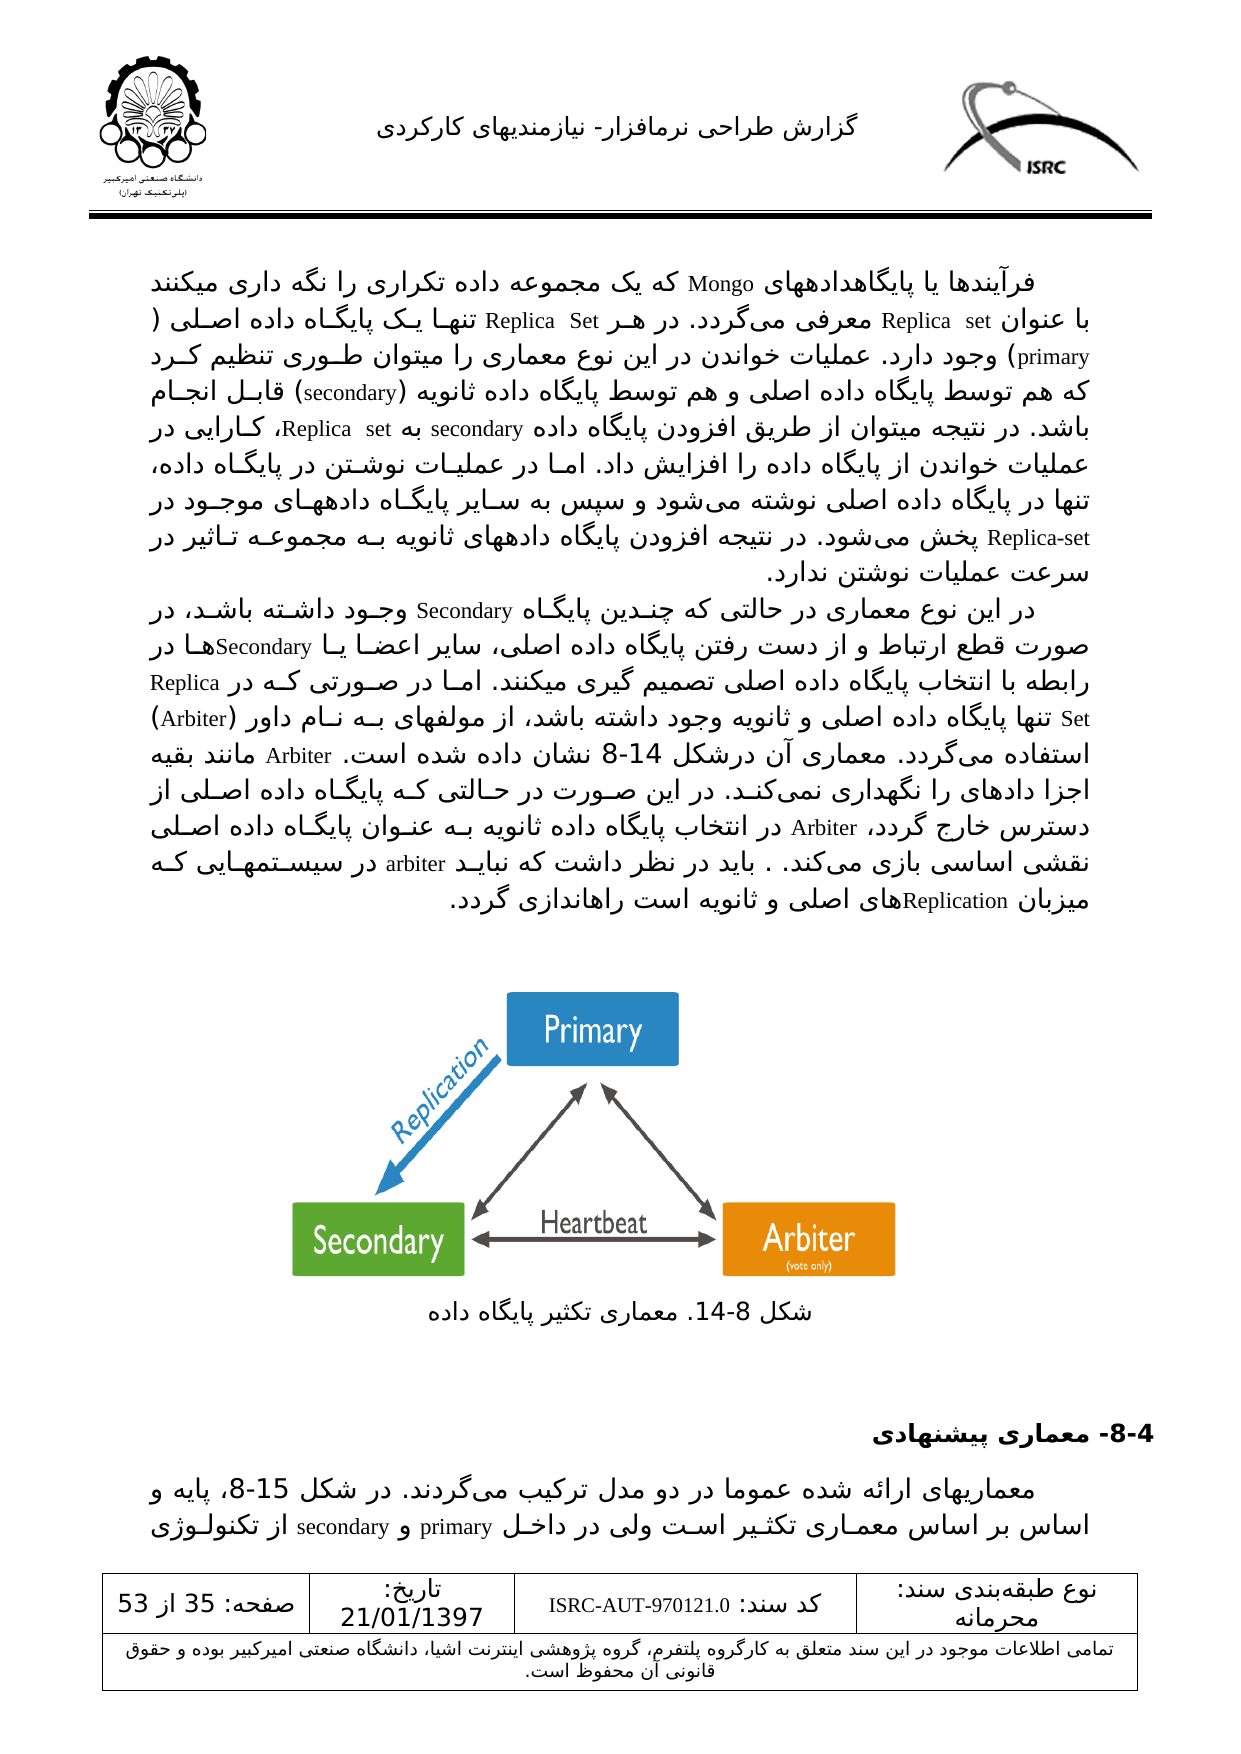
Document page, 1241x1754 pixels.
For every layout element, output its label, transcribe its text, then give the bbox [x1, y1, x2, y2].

text معماری پیشنهادی [150, 1419, 1090, 1448]
picture [275, 979, 911, 1293]
picture [99, 56, 207, 198]
picture [942, 80, 1141, 174]
text فرآیندها یا پایگاهدادههای Mongo که یک مجموعه داده تکراری را نگه داری میکنند با عنوان Replica set معرفی می‌گردد. در هر Replica Set تنها یک پایگاه داده اصلی (primary) وجود دارد. عملیات خواندن در این نوع معماری را میتوان طوری تنظیم کرد که هم توسط پایگاه داده اصلی و هم توسط پایگاه داده ثانویه (secondary) قابل انجام باشد. در نتیجه میتوان از طریق افزودن پایگاه داده secondary به Replica set، کارایی در عملیات خواندن از پایگاه داده را افزایش داد. اما در عملیات نوشتن در پایگاه داده، تنها در پایگاه داده اصلی نوشته می‌شود و سپس به سایر پایگاه دادههای موجود در Replica-set پخش می‌شود. در نتیجه افزودن پایگاه دادههای ثانویه به مجموعه تاثیر در سرعت عملیات نوشتن ندارد. [150, 267, 1090, 588]
